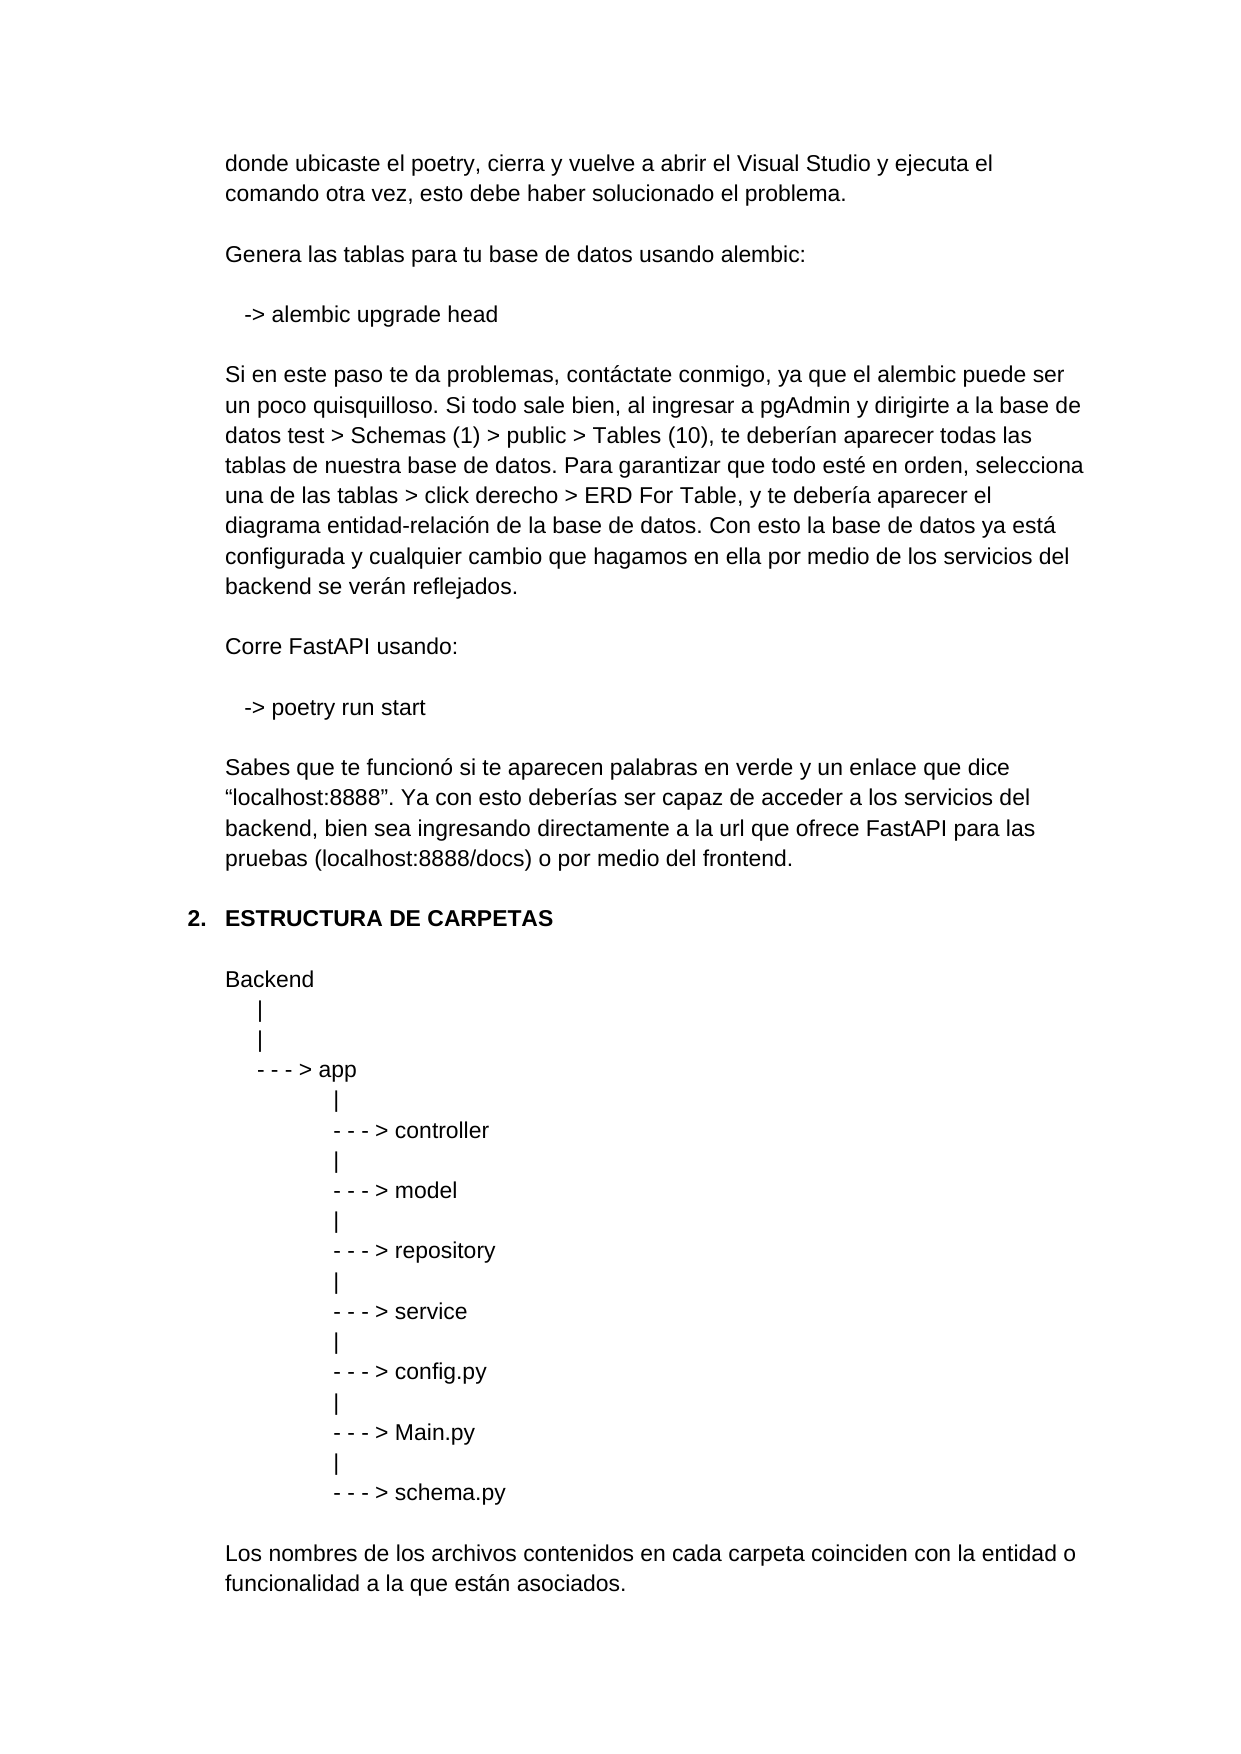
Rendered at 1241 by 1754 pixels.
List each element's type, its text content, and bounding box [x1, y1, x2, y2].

text -> poetry run start [225, 694, 1090, 720]
text Backend [225, 966, 1090, 992]
text - - - > service [225, 1298, 1090, 1324]
text Sabes que te funcionó si te aparecen palabras en verde y un enlace que dice “localhost:8888”. Ya con esto deberías ser capaz de acceder a los servicios del backend, bien sea ingresando directamente a la url que ofrece FastAPI para las pruebas (localhost:8888/docs) o por medio del frontend. [225, 754, 1090, 871]
text | [225, 1388, 1090, 1415]
text - - - > controller [225, 1117, 1090, 1143]
text | [225, 996, 1090, 1022]
text Corre FastAPI usando: [225, 633, 1090, 660]
text | [225, 1147, 1090, 1173]
text -> alembic upgrade head [225, 301, 1090, 327]
text | [225, 1449, 1090, 1475]
text | [225, 1086, 1090, 1113]
text - - - > repository [225, 1237, 1090, 1264]
text Los nombres de los archivos contenidos en cada carpeta coinciden con la entidad o funcionalidad a la que están asociados. [225, 1539, 1090, 1596]
text | [225, 1328, 1090, 1354]
text | [225, 1026, 1090, 1052]
text | [225, 1268, 1090, 1294]
text Si en este paso te da problemas, contáctate conmigo, ya que el alembic puede ser un poco quisquilloso. Si todo sale bien, al ingresar a pgAdmin y dirigirte a la base de datos test > Schemas (1) > public > Tables (10), te deberían aparecer todas las tablas de nuestra base de datos. Para garantizar que todo esté en orden, selecciona una de las tablas > click derecho > ERD For Table, y te debería aparecer el diagrama entidad-relación de la base de datos. Con esto la base de datos ya está configurada y cualquier cambio que hagamos en ella por medio de los servicios del backend se verán reflejados. [225, 361, 1090, 599]
text - - - > app [225, 1056, 1090, 1083]
text | [225, 1207, 1090, 1234]
text - - - > model [225, 1177, 1090, 1203]
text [225, 150, 1090, 207]
text Genera las tablas para tu base de datos usando alembic: [225, 241, 1090, 267]
text - - - > config.py [225, 1358, 1090, 1385]
text - - - > schema.py [225, 1479, 1090, 1506]
list ESTRUCTURA DE CARPETAS [187, 905, 1090, 932]
text - - - > Main.py [225, 1419, 1090, 1445]
